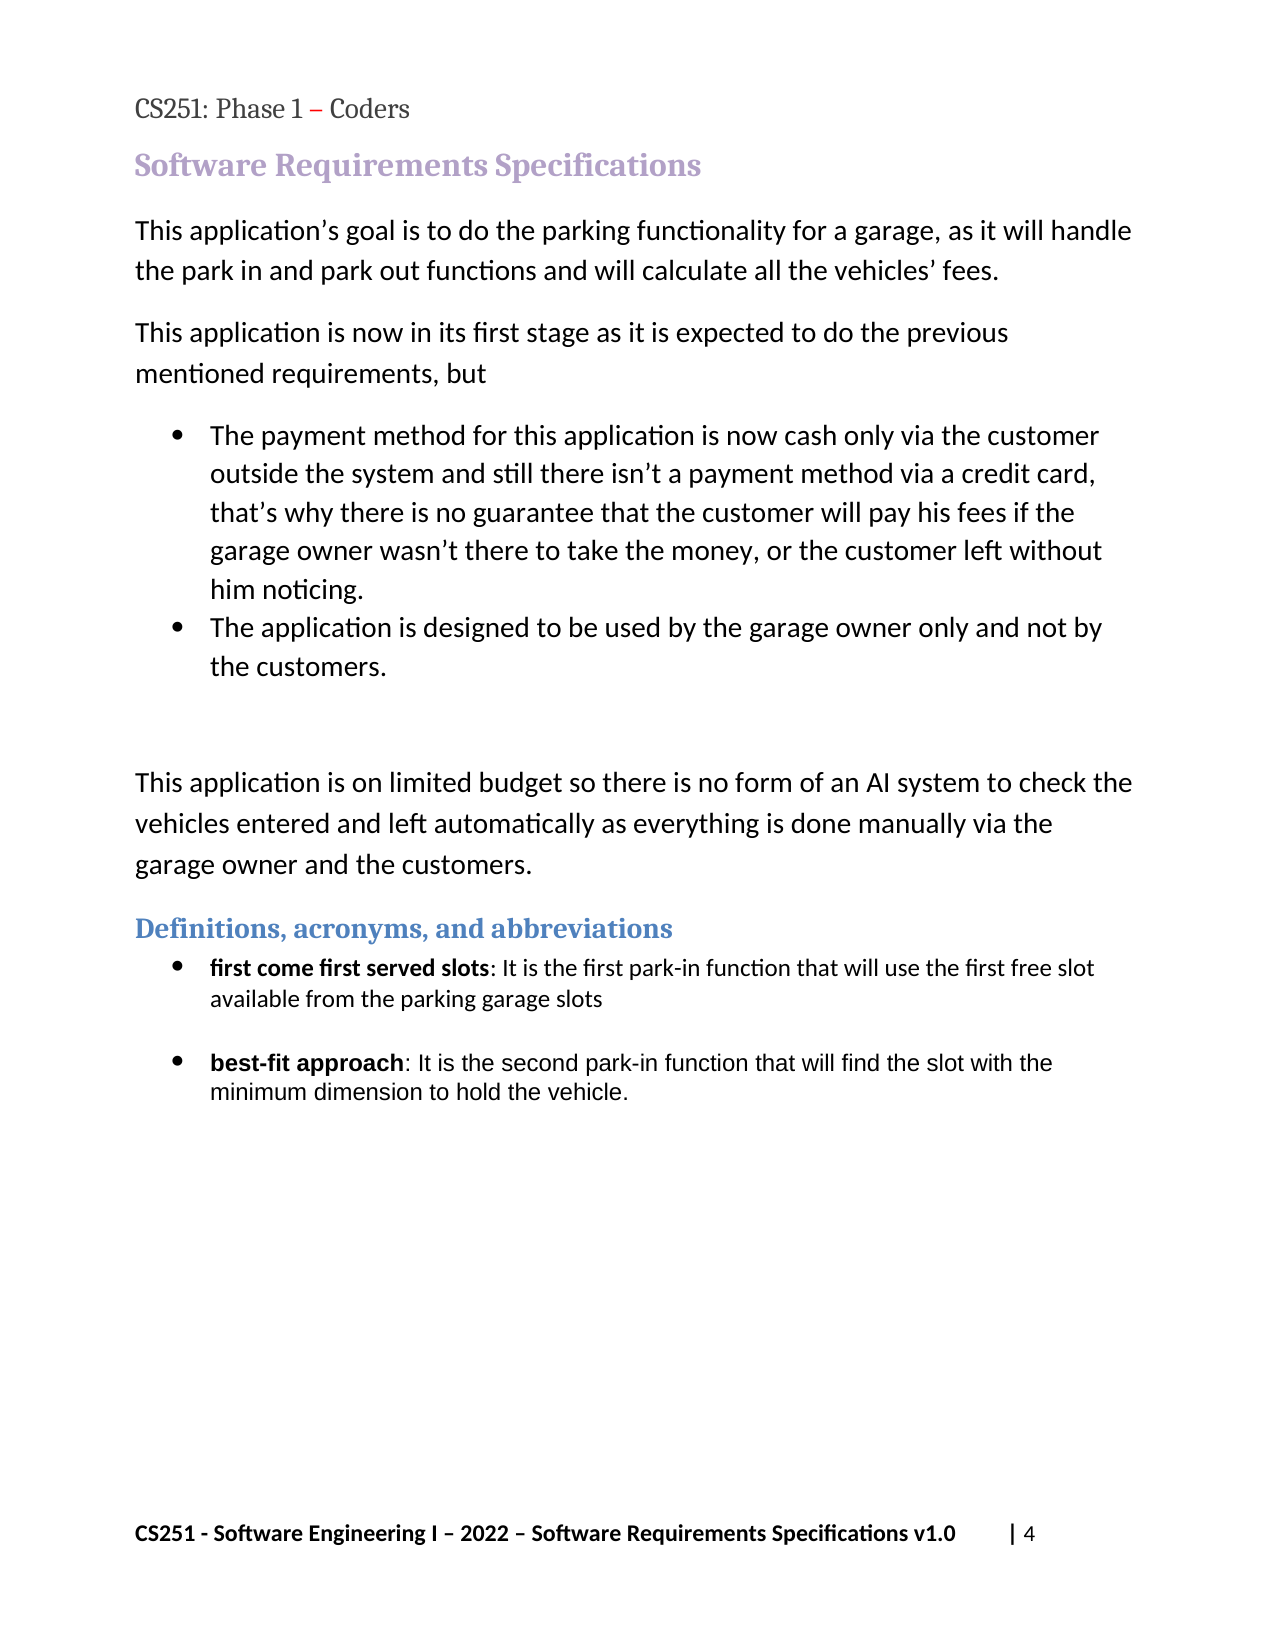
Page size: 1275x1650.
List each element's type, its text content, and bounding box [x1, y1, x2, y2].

text This application is now in its first stage as it is expected to do the previous mentioned requirements, but [135, 314, 1140, 391]
list best-fit approach: It is the second park-in function that will find the slot with the minimum dimension to hold the vehicle. [172, 1049, 1140, 1105]
list The payment method for this application is now cash only via the customer outside the system and still there isn’t a payment method via a credit card, that’s why there is no guarantee that the customer will pay his fees if the garage owner wasn’t there to take the money, or the customer left without him noticing. [172, 417, 1140, 606]
text This application is on limited budget so there is no form of an AI system to check the vehicles entered and left automatically as everything is done manually via the garage owner and the customers. [135, 764, 1140, 882]
subtitle Definitions, acronyms, and abbreviations [135, 912, 1140, 946]
list The application is designed to be used by the garage owner only and not by the customers. [172, 609, 1140, 683]
list first come first served slots: It is the first park-in function that will use the first free slot available from the parking garage slots [172, 952, 1140, 1013]
text This application’s goal is to do the parking functionality for a garage, as it will handle the park in and park out functions and will calculate all the vehicles’ fees. [135, 212, 1140, 288]
